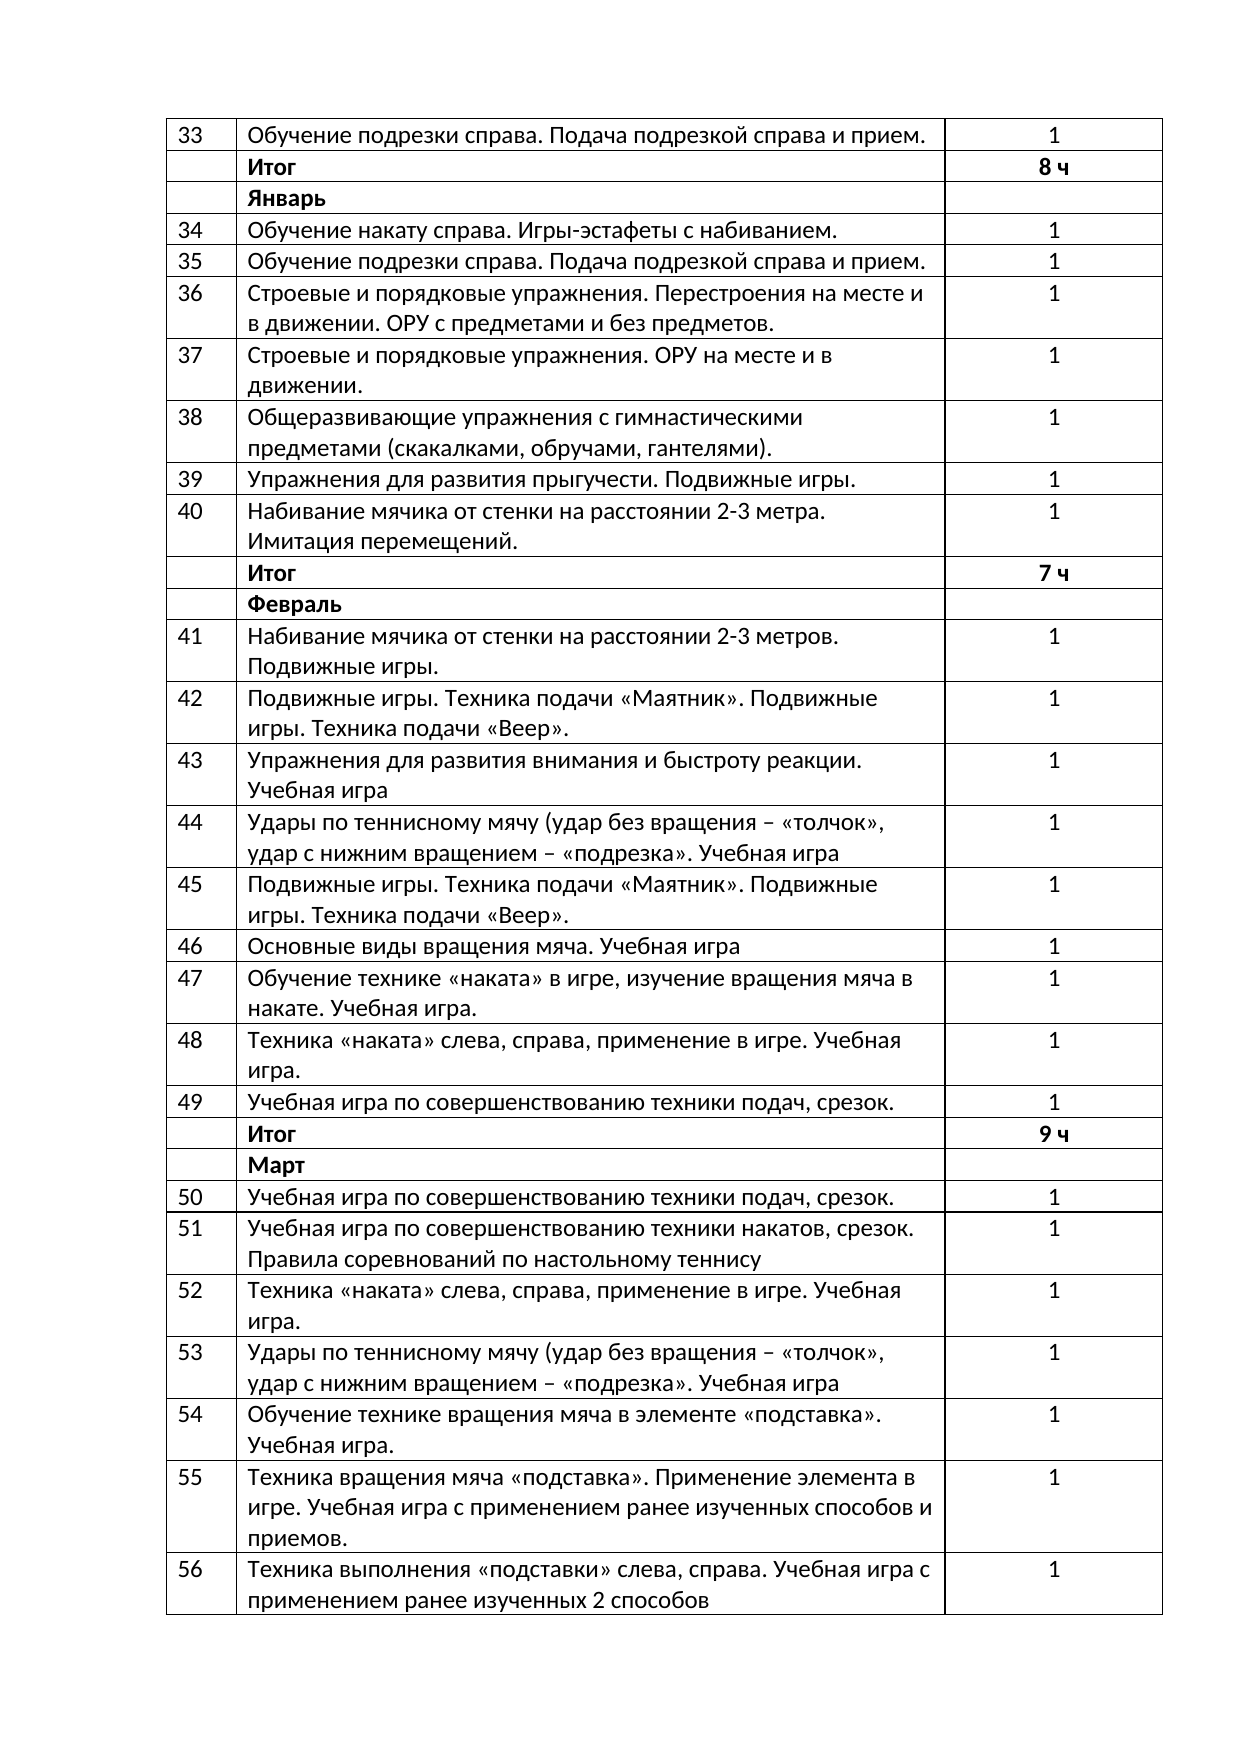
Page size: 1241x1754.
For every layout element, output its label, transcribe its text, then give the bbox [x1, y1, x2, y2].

table_cell Общеразвивающие упражнения с гимнастическими предметами (скакалками, обручами, гантелями). [237, 401, 944, 462]
table_cell Техника вращения мяча «подставка». Применение элемента в игре. Учебная игра с применением ранее изученных способов и приемов. [237, 1461, 944, 1552]
table_cell [167, 557, 236, 587]
table_cell 1 [946, 463, 1162, 494]
table_cell 1 [946, 962, 1162, 1023]
table_cell 52 [167, 1275, 236, 1336]
table_cell [946, 1149, 1162, 1180]
table_cell 1 [946, 1181, 1162, 1211]
table_cell 35 [167, 245, 236, 276]
table_cell 42 [167, 682, 236, 743]
table_cell Обучение подрезки справа. Подача подрезкой справа и прием. [237, 245, 944, 276]
table_cell Упражнения для развития прыгучести. Подвижные игры. [237, 463, 944, 494]
table_cell Итог [237, 1118, 944, 1148]
table_cell Учебная игра по совершенствованию техники подач, срезок. [237, 1181, 944, 1211]
table_cell [167, 1118, 236, 1148]
table_cell Подвижные игры. Техника подачи «Маятник». Подвижные игры. Техника подачи «Веер». [237, 868, 944, 929]
table_cell 48 [167, 1024, 236, 1085]
table_cell Набивание мячика от стенки на расстоянии 2-3 метров. Подвижные игры. [237, 620, 944, 681]
table_cell 51 [167, 1213, 236, 1273]
table_cell Обучение подрезки справа. Подача подрезкой справа и прием. [237, 119, 944, 150]
table_cell Техника «наката» слева, справа, применение в игре. Учебная игра. [237, 1275, 944, 1336]
table_cell Февраль [237, 589, 944, 619]
table_cell 53 [167, 1337, 236, 1398]
table_cell Основные виды вращения мяча. Учебная игра [237, 930, 944, 961]
table_cell 55 [167, 1461, 236, 1552]
table_cell 56 [167, 1553, 236, 1614]
table_cell 37 [167, 339, 236, 400]
table_cell Январь [237, 182, 944, 213]
table_cell 45 [167, 868, 236, 929]
table_cell 40 [167, 495, 236, 556]
table_cell Итог [237, 151, 944, 181]
table_cell 36 [167, 277, 236, 338]
table_cell 41 [167, 620, 236, 681]
table_cell 39 [167, 463, 236, 494]
table_cell 44 [167, 806, 236, 867]
table_cell 1 [946, 1086, 1162, 1117]
table_cell Техника «наката» слева, справа, применение в игре. Учебная игра. [237, 1024, 944, 1085]
table_cell Строевые и порядковые упражнения. Перестроения на месте и в движении. ОРУ с предметами и без предметов. [237, 277, 944, 338]
table_cell [167, 1149, 236, 1180]
table_cell Упражнения для развития внимания и быстроту реакции. Учебная игра [237, 744, 944, 805]
table_cell Строевые и порядковые упражнения. ОРУ на месте и в движении. [237, 339, 944, 400]
table_cell 7 ч [946, 557, 1162, 587]
table_cell 1 [946, 868, 1162, 929]
table_cell 1 [946, 1337, 1162, 1398]
table_cell 1 [946, 245, 1162, 276]
table_cell Обучение технике вращения мяча в элементе «подставка». Учебная игра. [237, 1399, 944, 1460]
table_cell Удары по теннисному мячу (удар без вращения – «толчок», удар с нижним вращением – «подрезка». Учебная игра [237, 1337, 944, 1398]
table_cell Техника выполнения «подставки» слева, справа. Учебная игра с применением ранее изученных 2 способов [237, 1553, 944, 1614]
table_cell Обучение технике «наката» в игре, изучение вращения мяча в накате. Учебная игра. [237, 962, 944, 1023]
table_cell 1 [946, 1553, 1162, 1614]
table_cell Подвижные игры. Техника подачи «Маятник». Подвижные игры. Техника подачи «Веер». [237, 682, 944, 743]
table_cell 38 [167, 401, 236, 462]
table_cell [946, 589, 1162, 619]
table_cell 1 [946, 214, 1162, 244]
table_cell Учебная игра по совершенствованию техники накатов, срезок. Правила соревнований по настольному теннису [237, 1213, 944, 1273]
table_cell Март [237, 1149, 944, 1180]
table_cell 33 [167, 119, 236, 150]
table_cell 9 ч [946, 1118, 1162, 1148]
table_cell 47 [167, 962, 236, 1023]
table_cell Набивание мячика от стенки на расстоянии 2-3 метра. Имитация перемещений. [237, 495, 944, 556]
table_cell 1 [946, 1024, 1162, 1085]
table_cell 54 [167, 1399, 236, 1460]
table_cell Итог [237, 557, 944, 587]
table_cell 50 [167, 1181, 236, 1211]
table_cell Обучение накату справа. Игры-эстафеты с набиванием. [237, 214, 944, 244]
table_cell 43 [167, 744, 236, 805]
table_cell 49 [167, 1086, 236, 1117]
table_cell Удары по теннисному мячу (удар без вращения – «толчок», удар с нижним вращением – «подрезка». Учебная игра [237, 806, 944, 867]
table_cell 1 [946, 277, 1162, 338]
table_cell 1 [946, 744, 1162, 805]
table_cell [167, 151, 236, 181]
table_cell 1 [946, 339, 1162, 400]
table_cell 1 [946, 1461, 1162, 1552]
table_cell 1 [946, 806, 1162, 867]
table_cell [167, 589, 236, 619]
table_cell 1 [946, 1213, 1162, 1273]
table_cell 1 [946, 930, 1162, 961]
table_cell 1 [946, 401, 1162, 462]
table_cell 1 [946, 495, 1162, 556]
table_cell 1 [946, 682, 1162, 743]
table_cell 1 [946, 1399, 1162, 1460]
table_cell [946, 182, 1162, 213]
table_cell Учебная игра по совершенствованию техники подач, срезок. [237, 1086, 944, 1117]
table_cell 34 [167, 214, 236, 244]
table_cell 1 [946, 1275, 1162, 1336]
table_cell 8 ч [946, 151, 1162, 181]
table_cell 1 [946, 119, 1162, 150]
table_cell [167, 182, 236, 213]
table_cell 1 [946, 620, 1162, 681]
table_cell 46 [167, 930, 236, 961]
